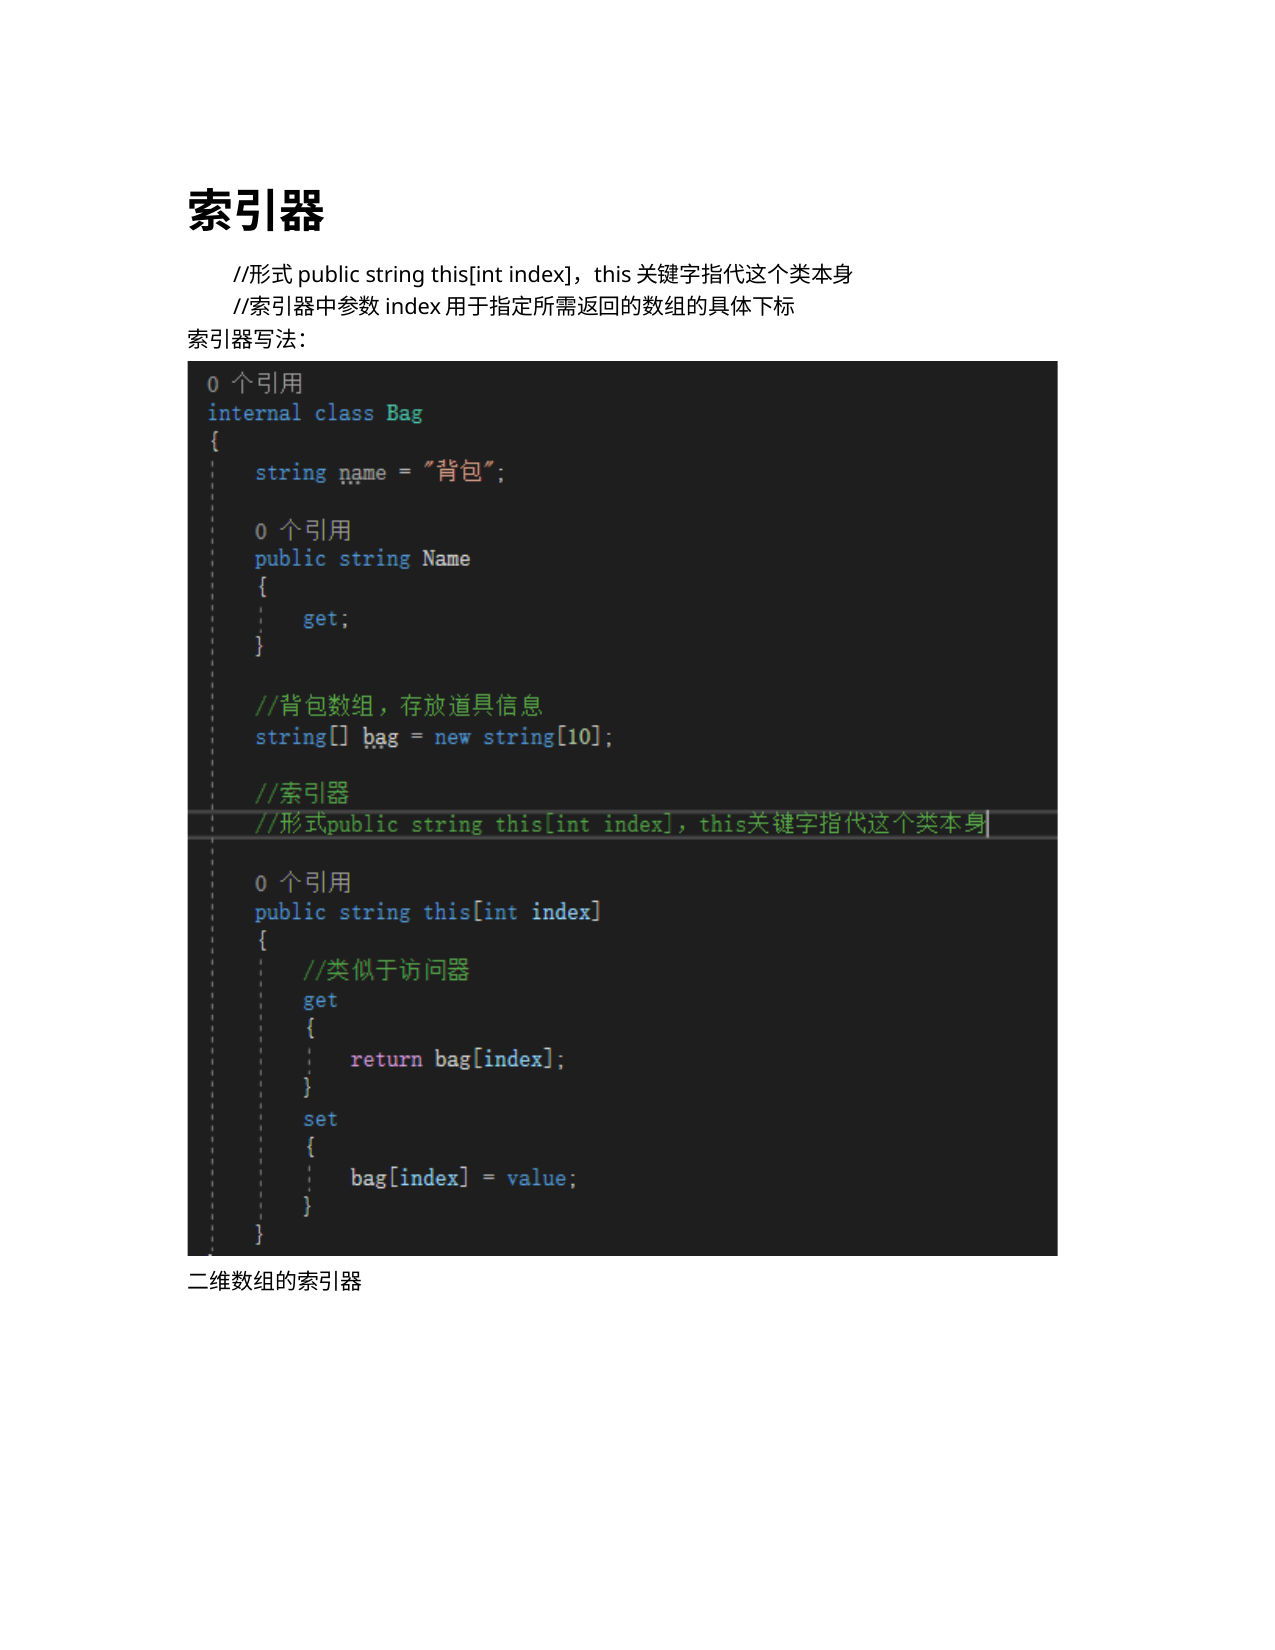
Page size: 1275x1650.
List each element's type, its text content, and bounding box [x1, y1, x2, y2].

list 二维数组的索引器 [187, 1264, 1087, 1296]
list 索引器 [187, 159, 1087, 256]
list //形式public string this[int index]，this关键字指代这个类本身 [187, 256, 1087, 289]
list //索引器中参数index用于指定所需返回的数组的具体下标 [187, 289, 1087, 321]
list 索引器写法： [187, 321, 1087, 354]
picture [187, 361, 1058, 1256]
